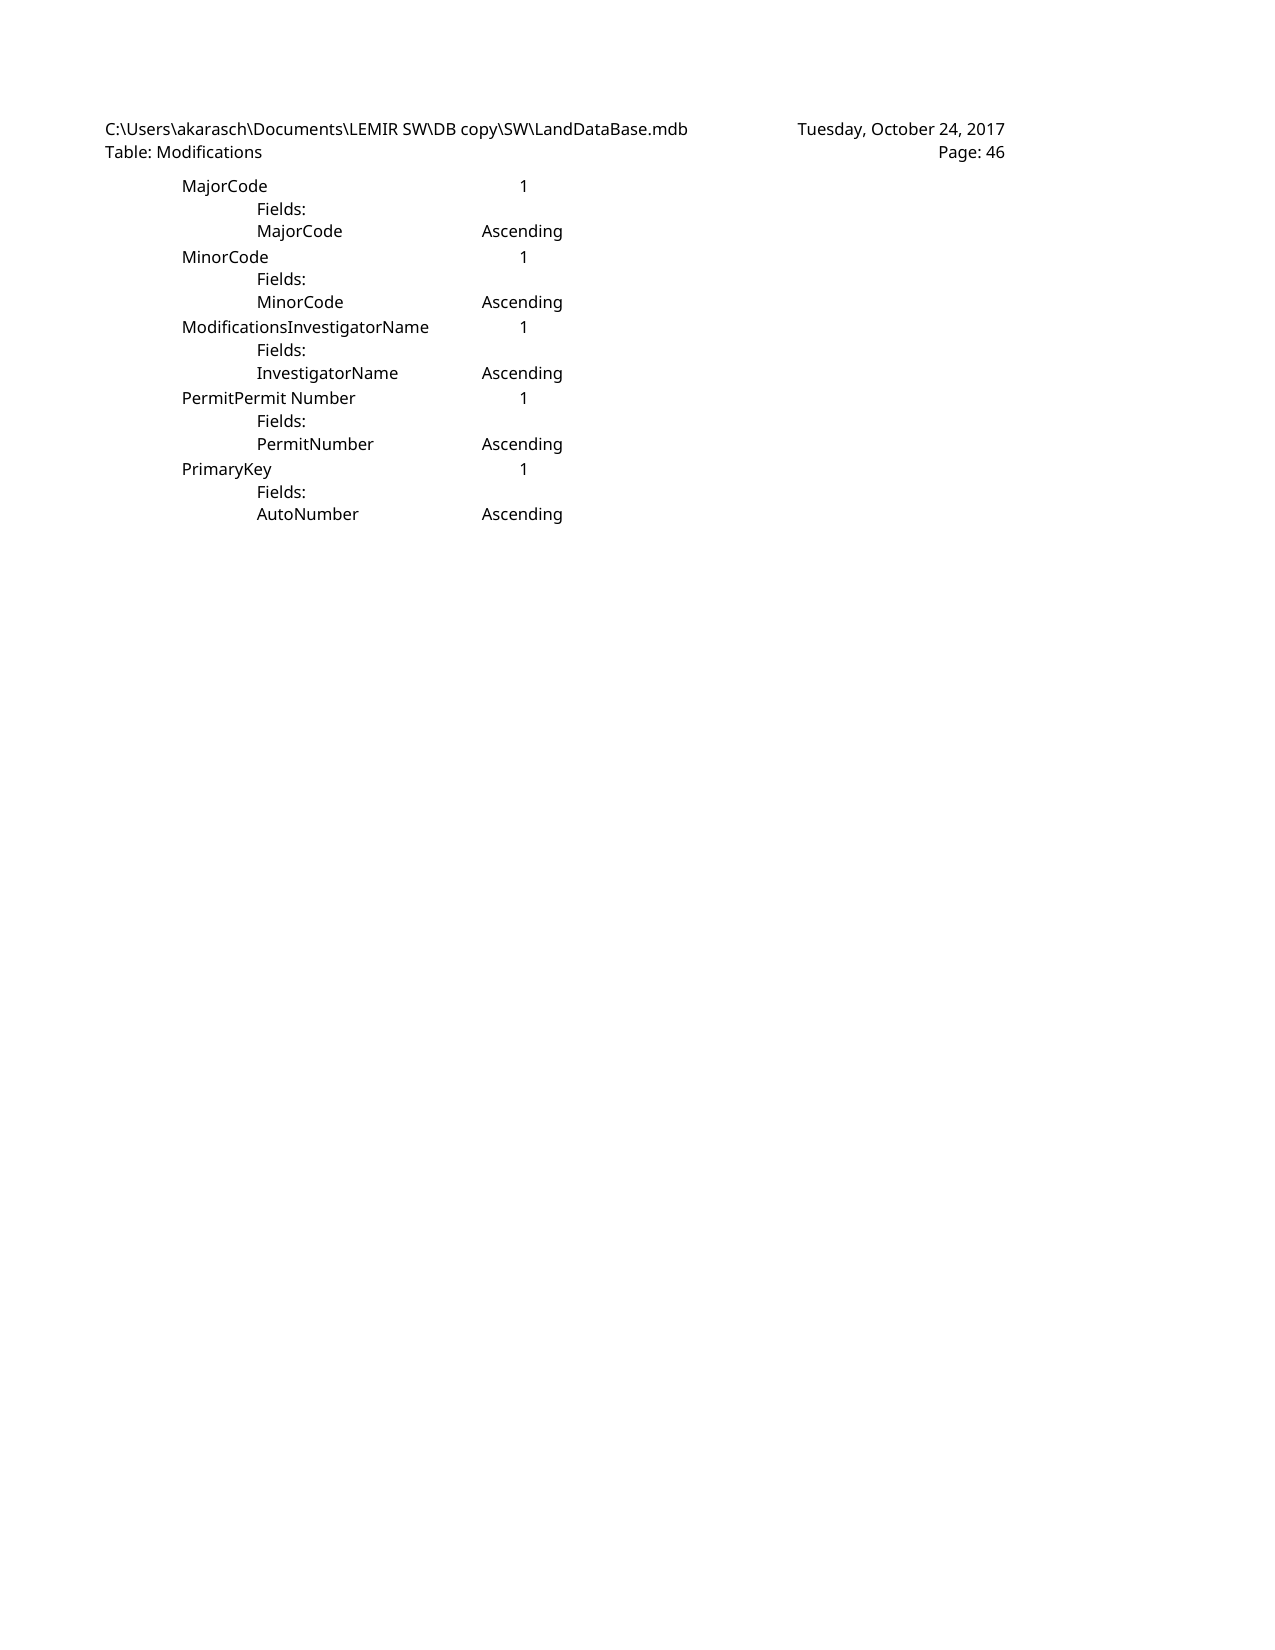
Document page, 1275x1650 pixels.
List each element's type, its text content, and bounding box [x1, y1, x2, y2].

text PrimaryKey 1 [105, 457, 1170, 480]
text C:\Users\akarasch\Documents\LEMIR SW\DB copy\SW\LandDataBase.mdb Tuesday, October 24, 2017 [105, 117, 1170, 140]
text ModificationsInvestigatorName 1 [105, 316, 1170, 339]
text PermitNumber Ascending [105, 432, 1170, 455]
text Fields: [105, 409, 1170, 432]
text MinorCode 1 [105, 245, 1170, 268]
text Fields: [105, 480, 1170, 503]
text MajorCode Ascending [105, 220, 1170, 243]
text InvestigatorName Ascending [105, 361, 1170, 384]
text PermitPermit Number 1 [105, 387, 1170, 409]
text Fields: [105, 197, 1170, 220]
text AutoNumber Ascending [105, 503, 1170, 526]
text Table: Modifications Page: 46 [105, 140, 1170, 163]
text Fields: [105, 339, 1170, 361]
text MajorCode 1 [105, 174, 1170, 197]
text Fields: [105, 268, 1170, 291]
text MinorCode Ascending [105, 291, 1170, 313]
